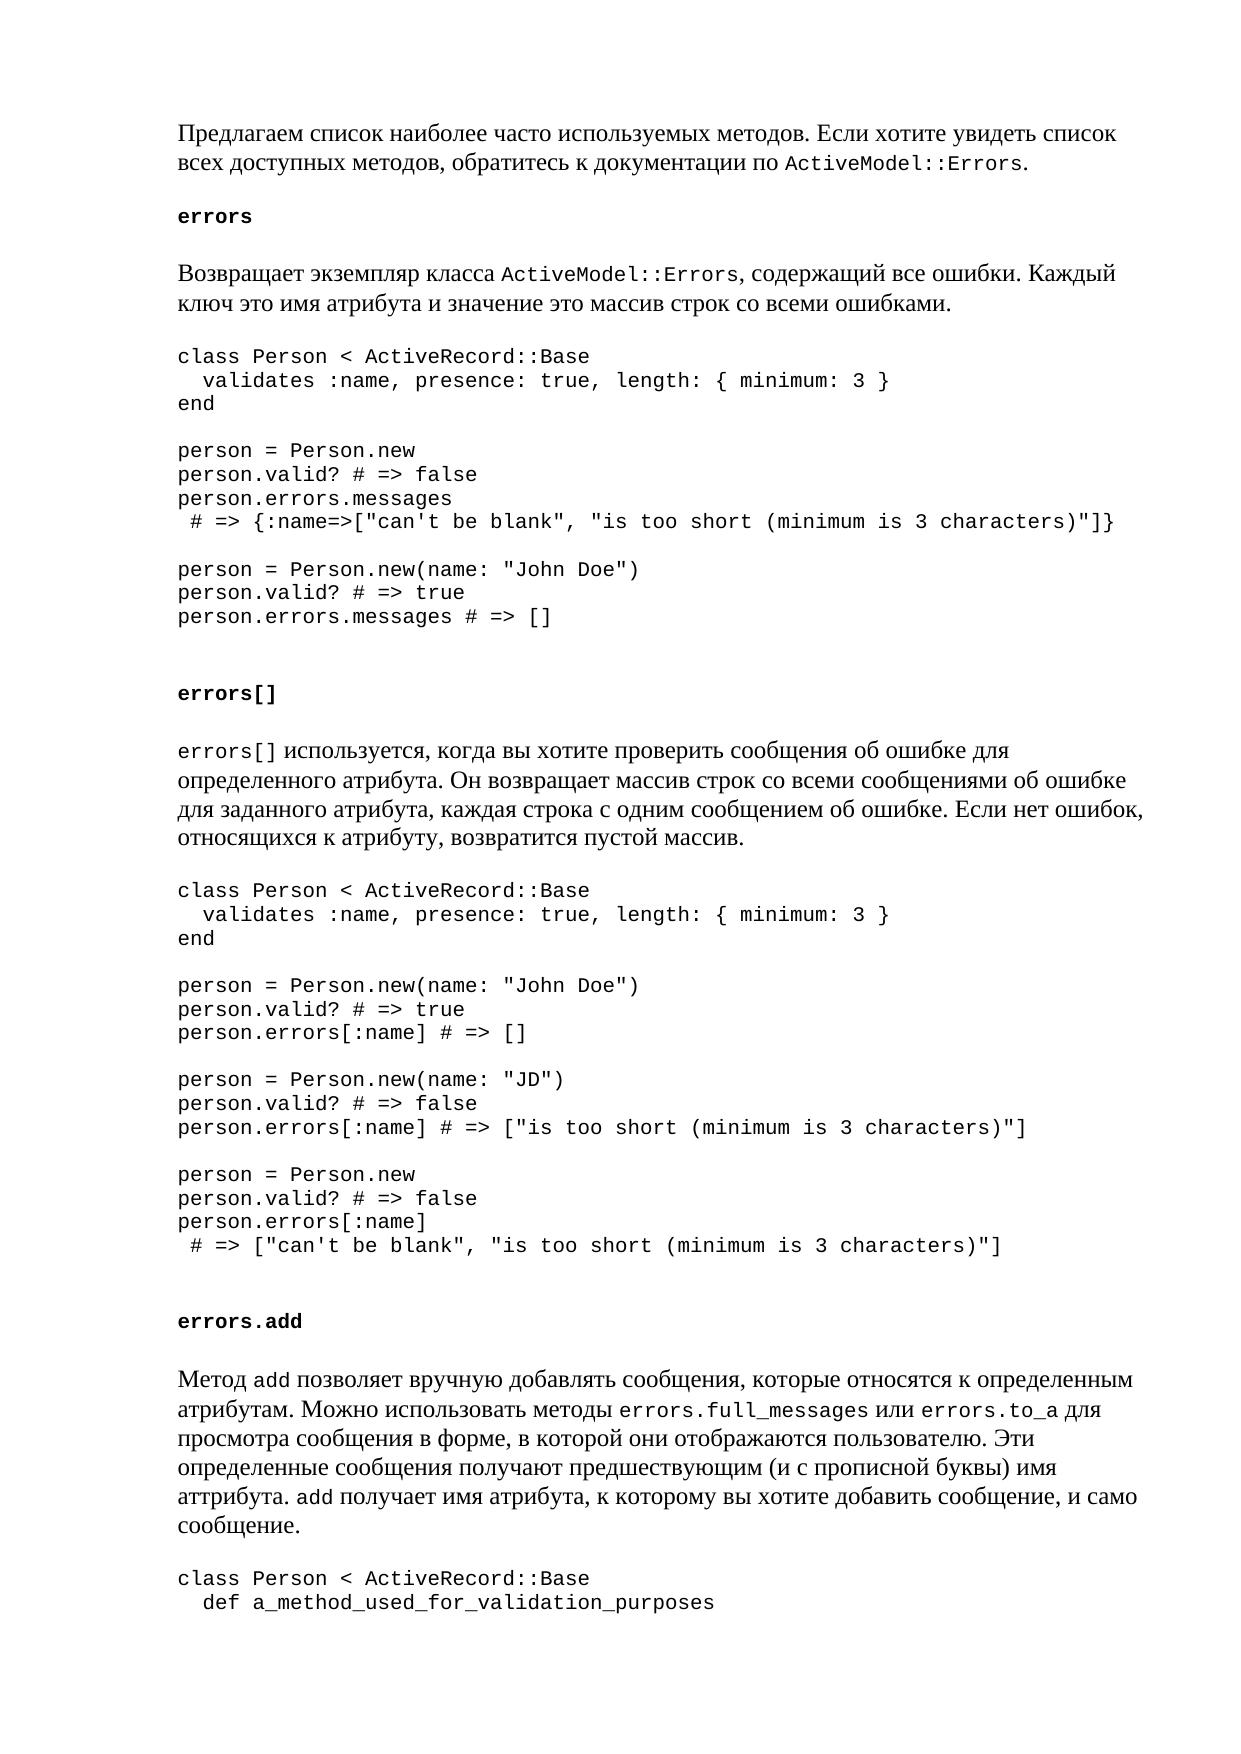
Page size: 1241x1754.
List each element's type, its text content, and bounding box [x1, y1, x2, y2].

text validates :name, presence: true, length: { minimum: 3 } [177, 904, 1152, 928]
text person.valid? # => true [177, 582, 1152, 606]
text end [177, 928, 1152, 951]
text person.valid? # => false [177, 1188, 1152, 1211]
text person.valid? # => false [177, 1093, 1152, 1117]
text person.errors[:name] # => ["is too short (minimum is 3 characters)"] [177, 1117, 1152, 1140]
text person = Person.new(name: "John Doe") [177, 559, 1152, 582]
text Возвращает экземпляр класса ActiveModel::Errors, содержащий все ошибки. Каждый ключ это имя атрибута и значение это массив строк со всеми ошибками. [177, 258, 1152, 317]
text Предлагаем список наиболее часто используемых методов. Если хотите увидеть список всех доступных методов, обратитесь к документации по ActiveModel::Errors. [177, 118, 1152, 176]
text person = Person.new(name: "John Doe") [177, 975, 1152, 998]
text class Person < ActiveRecord::Base [177, 1568, 1152, 1592]
text person.errors[:name] [177, 1211, 1152, 1235]
text person = Person.new [177, 1164, 1152, 1188]
text validates :name, presence: true, length: { minimum: 3 } [177, 369, 1152, 393]
text person = Person.new(name: "JD") [177, 1069, 1152, 1093]
text person = Person.new [177, 441, 1152, 464]
text person.valid? # => true [177, 998, 1152, 1022]
text end [177, 393, 1152, 417]
text # => ["can't be blank", "is too short (minimum is 3 characters)"] [177, 1235, 1152, 1259]
text # => {:name=>["can't be blank", "is too short (minimum is 3 characters)"]} [177, 511, 1152, 535]
text Метод add позволяет вручную добавлять сообщения, которые относятся к определенным атрибутам. Можно использовать методы errors.full_messages или errors.to_a для просмотра сообщения в форме, в которой они отображаются пользователю. Эти определенные сообщения получают предшествующим (и с прописной буквы) имя аттрибута. add получает имя атрибута, к которому вы хотите добавить сообщение, и само сообщение. [177, 1364, 1152, 1539]
text person.errors.messages # => [] [177, 606, 1152, 630]
text person.errors[:name] # => [] [177, 1022, 1152, 1046]
text class Person < ActiveRecord::Base [177, 346, 1152, 369]
text class Person < ActiveRecord::Base [177, 880, 1152, 904]
text errors [177, 206, 1152, 229]
text errors.add [177, 1311, 1152, 1335]
text def a_method_used_for_validation_purposes [177, 1592, 1152, 1616]
text errors[] используется, когда вы хотите проверить сообщения об ошибке для определенного атрибута. Он возвращает массив строк со всеми сообщениями об ошибке для заданного атрибута, каждая строка с одним сообщением об ошибке. Если нет ошибок, относящихся к атрибуту, возвратится пустой массив. [177, 735, 1152, 851]
text errors[] [177, 682, 1152, 706]
text person.errors.messages [177, 488, 1152, 511]
text person.valid? # => false [177, 464, 1152, 488]
